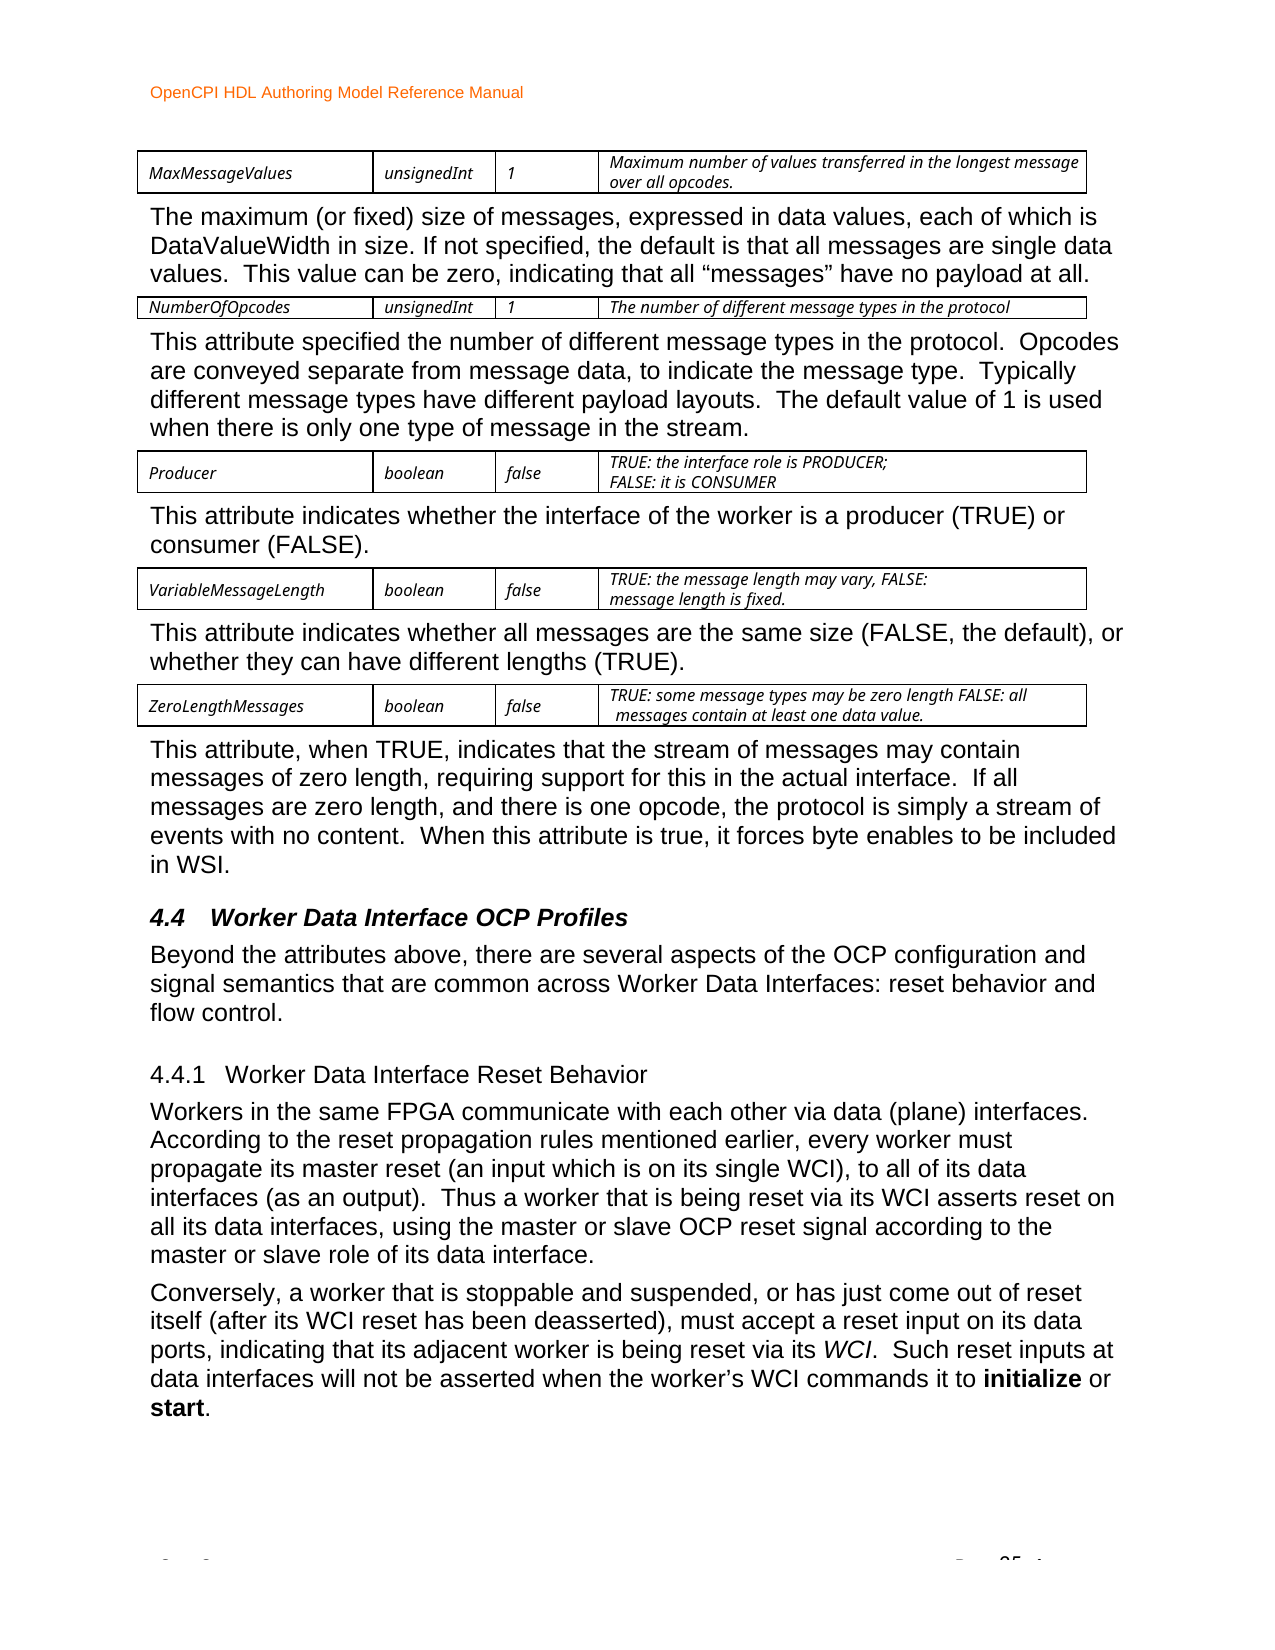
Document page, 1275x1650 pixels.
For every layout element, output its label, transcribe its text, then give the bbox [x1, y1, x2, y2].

list Worker Data Interface Reset Behavior [150, 1060, 1133, 1088]
table_header MaxMessageValues [138, 152, 372, 192]
table_header NumberOfOpcodes [138, 298, 372, 318]
table_header boolean [374, 569, 495, 609]
table_header unsignedInt [374, 152, 495, 192]
text The maximum (or fixed) size of messages, expressed in data values, each of which is DataValueWidth in size. If not specified, the default is that all messages are single data values. This value can be zero, indicating that all “messages” have no payload at all. [150, 202, 1128, 288]
table_header TRUE: some message types may be zero length FALSE: all messages contain at least one data value. [599, 685, 1086, 725]
text Conversely, a worker that is stoppable and suspended, or has just come out of reset itself (after its WCI reset has been deasserted), must accept a reset input on its data ports, indicating that its adjacent worker is being reset via its WCI. Such reset inputs at data interfaces will not be asserted when the worker’s WCI commands it to initialize or start. [150, 1277, 1128, 1421]
table_header Producer [138, 452, 372, 492]
text This attribute specified the number of different message types in the protocol. Opcodes are conveyed separate from message data, to indicate the message type. Typically different message types have different payload layouts. The default value of 1 is used when there is only one type of message in the stream. [150, 327, 1127, 442]
text This attribute, when TRUE, indicates that the stream of messages may contain messages of zero length, requiring support for this in the actual interface. If all messages are zero length, and there is one opcode, the protocol is simply a stream of events with no content. When this attribute is true, it forces byte enables to be included in WSI. [150, 735, 1127, 878]
text This attribute indicates whether all messages are the same size (FALSE, the default), or whether they can have different lengths (TRUE). [150, 618, 1125, 676]
table_header The number of different message types in the protocol [599, 298, 1086, 318]
table_header unsignedInt [374, 298, 495, 318]
table_header Maximum number of values transferred in the longest message over all opcodes. [599, 152, 1086, 192]
table_header false [496, 685, 598, 725]
text This attribute indicates whether the interface of the worker is a producer (TRUE) or consumer (FALSE). [150, 501, 1106, 559]
table_header boolean [374, 452, 495, 492]
table_header false [496, 452, 598, 492]
text Workers in the same FPGA communicate with each other via data (plane) interfaces. According to the reset propagation rules mentioned earlier, every worker must propagate its master reset (an input which is on its single WCI), to all of its data interfaces (as an output). Thus a worker that is being reset via its WCI asserts reset on all its data interfaces, using the master or slave OCP reset signal according to the master or slave role of its data interface. [150, 1097, 1120, 1269]
text Beyond the attributes above, there are several aspects of the OCP configuration and signal semantics that are common across Worker Data Interfaces: reset behavior and flow control. [150, 940, 1133, 1027]
table_header VariableMessageLength [138, 569, 372, 609]
table_header TRUE: the message length may vary, FALSE: message length is fixed. [599, 569, 1086, 609]
subtitle Worker Data Interface OCP Profiles [150, 903, 1133, 932]
table_header boolean [374, 685, 495, 725]
table_header ZeroLengthMessages [138, 685, 372, 725]
table_header false [496, 569, 598, 609]
table_header 1 [496, 298, 598, 318]
table_header 1 [496, 152, 598, 192]
table_header TRUE: the interface role is PRODUCER; FALSE: it is CONSUMER [599, 452, 1086, 492]
